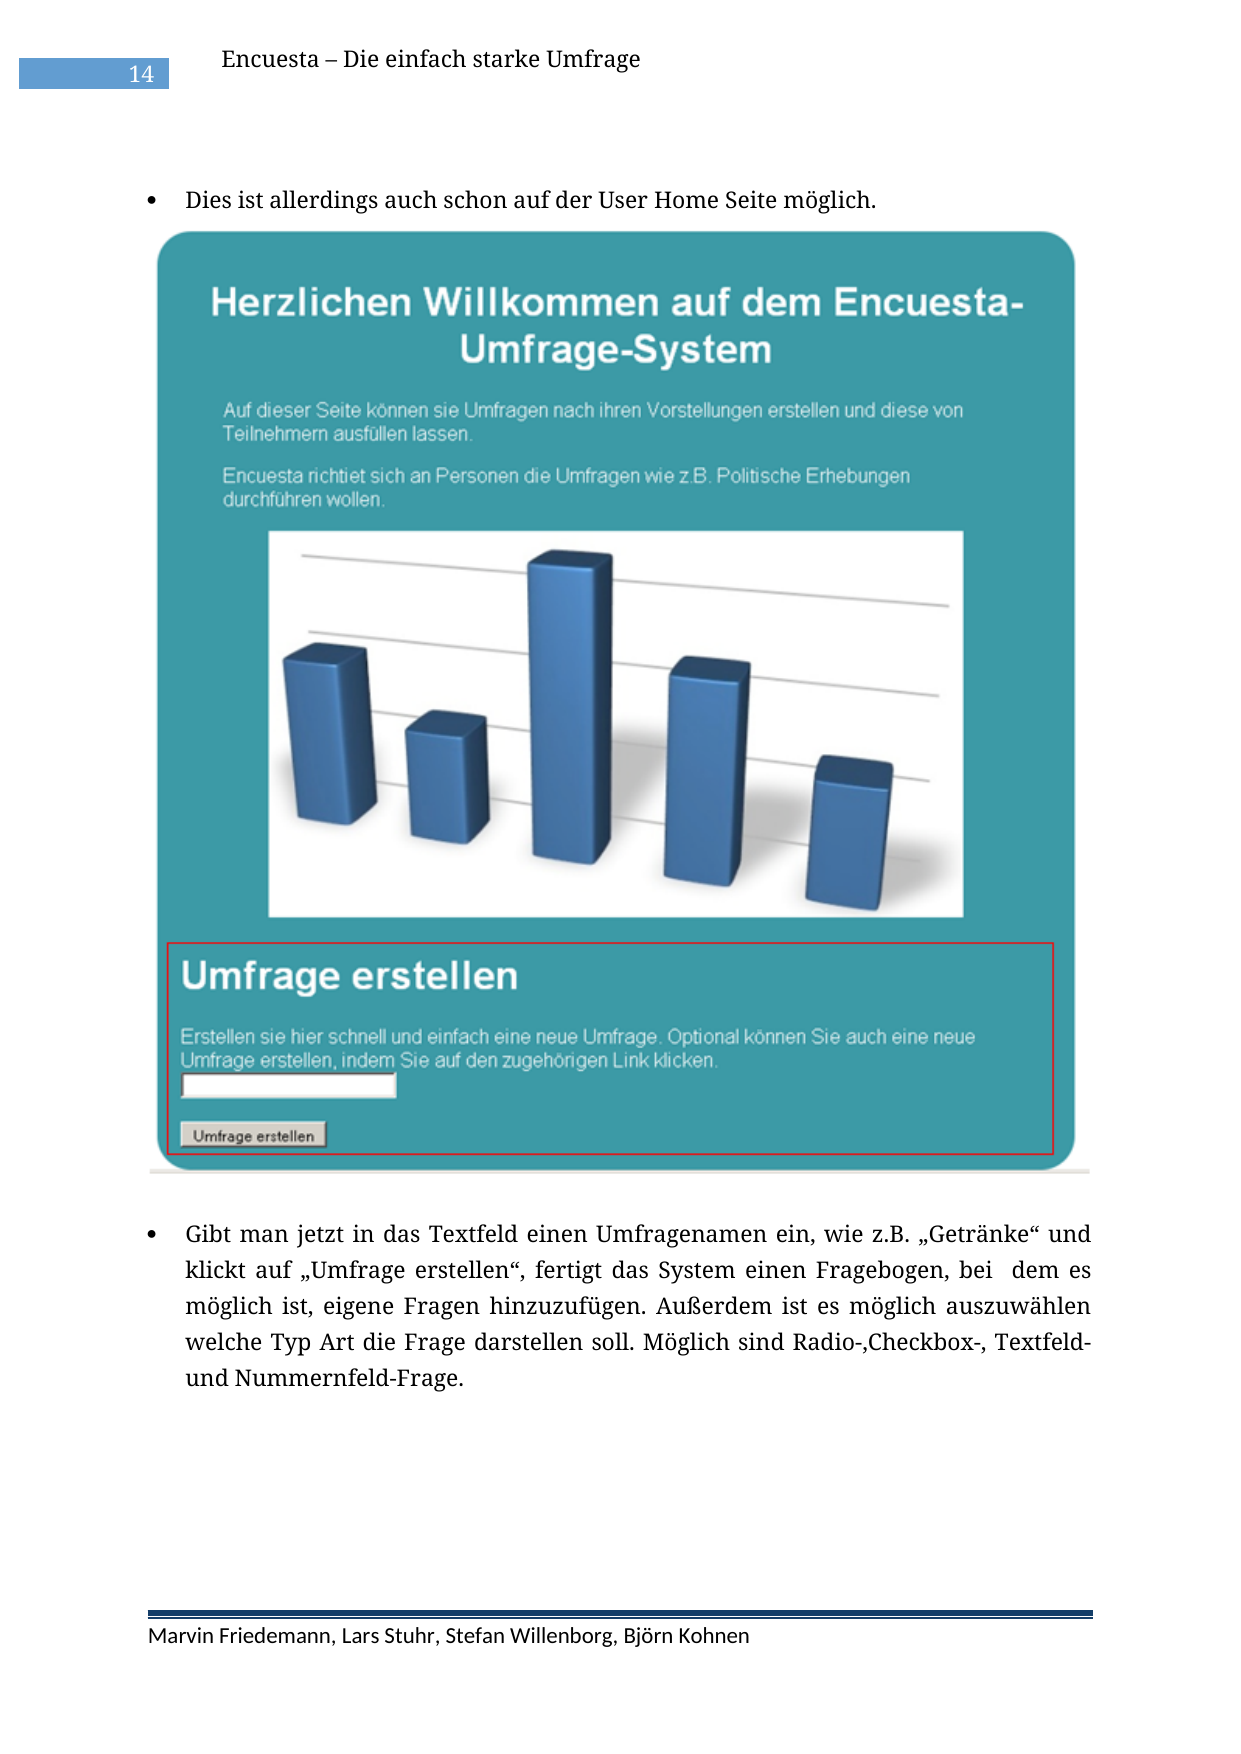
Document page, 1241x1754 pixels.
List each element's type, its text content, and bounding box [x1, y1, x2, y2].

picture [147, 219, 1093, 1177]
list Gibt man jetzt in das Textfeld einen Umfragenamen ein, wie z.B. „Getränke“ und klickt auf „Umfrage erstellen“, fertigt das System einen Fragebogen, bei dem es möglich ist, eigene Fragen hinzuzufügen. Außerdem ist es möglich auszuwählen welche Typ Art die Frage darstellen soll. Möglich sind Radio-,Checkbox-, Textfeld- und Nummernfeld-Frage. [148, 1218, 1093, 1393]
list Dies ist allerdings auch schon auf der User Home Seite möglich. [148, 183, 1093, 215]
